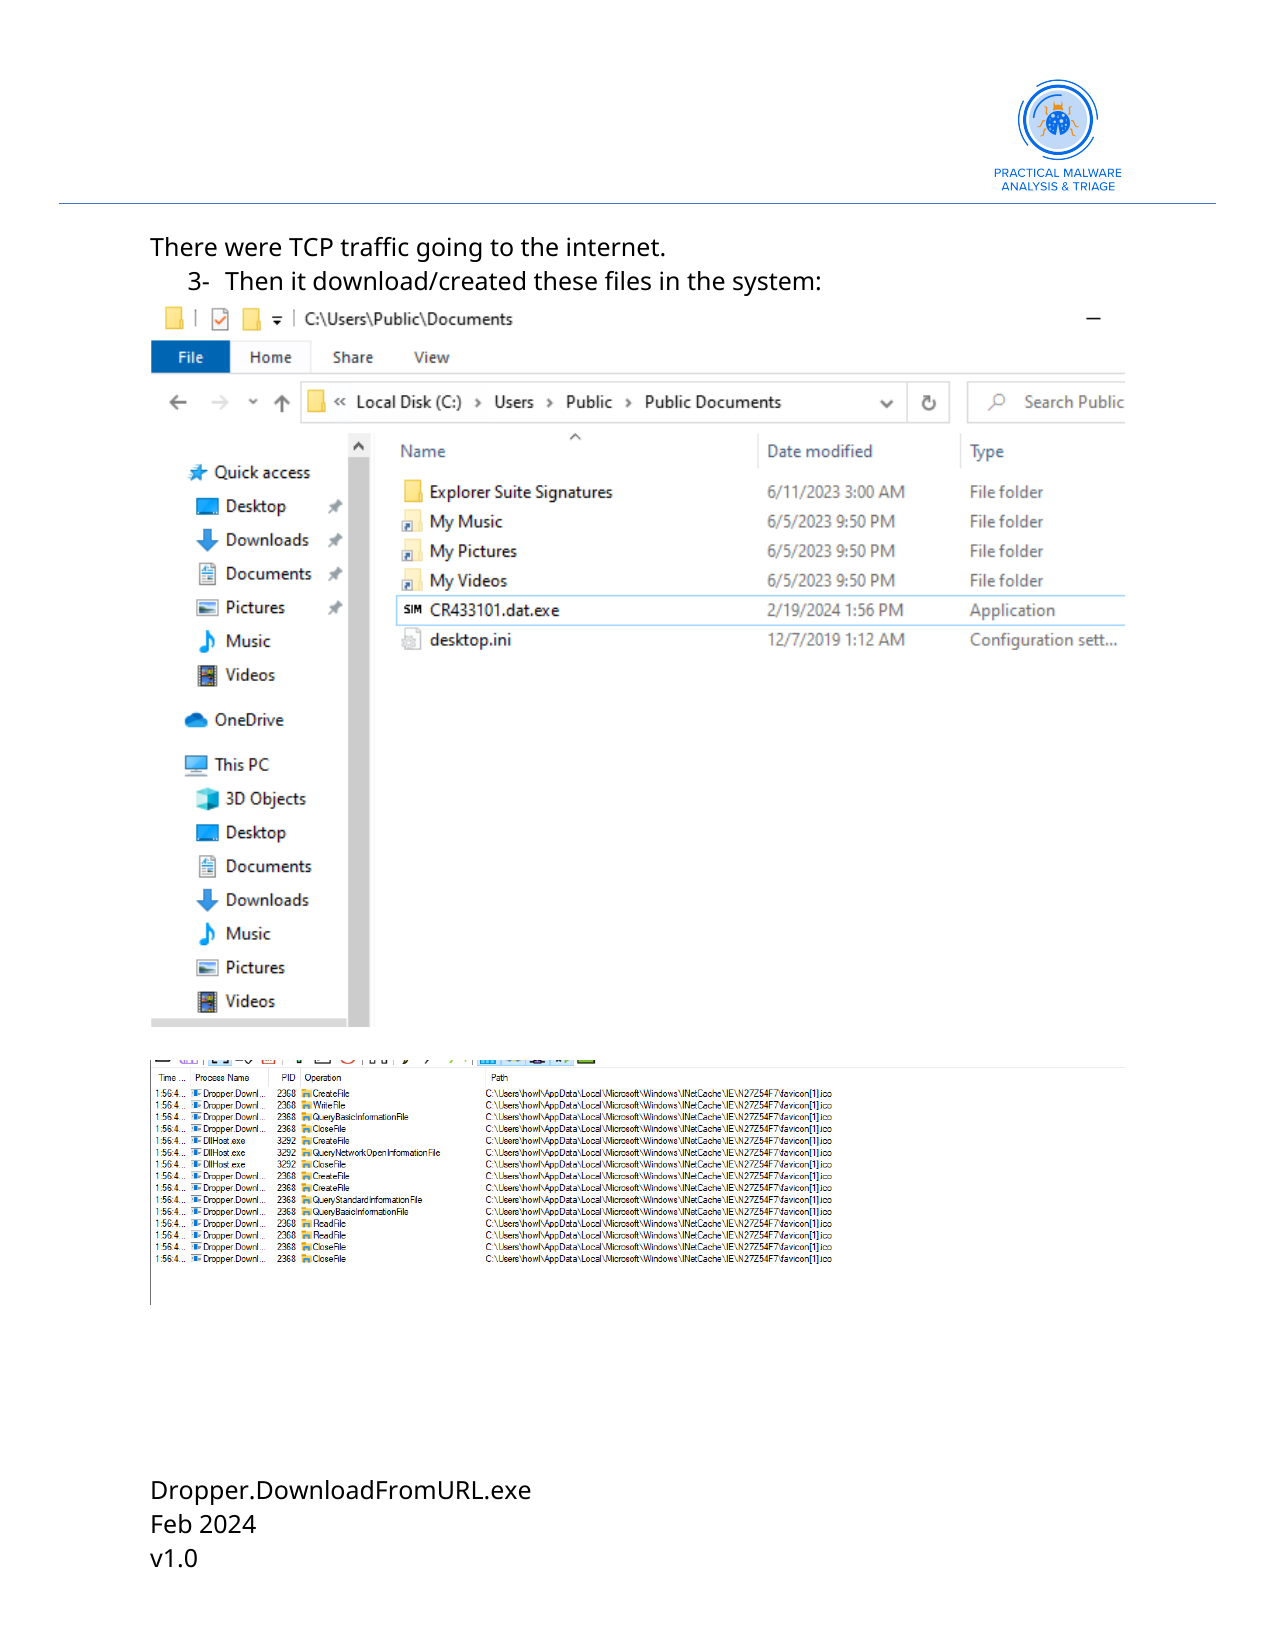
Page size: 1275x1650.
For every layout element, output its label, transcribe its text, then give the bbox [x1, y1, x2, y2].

list Then it download/created these files in the system: [187, 263, 1125, 297]
picture [150, 297, 1125, 1027]
picture [990, 75, 1125, 196]
text There were TCP traffic going to the internet. [150, 229, 1125, 263]
picture [150, 1060, 1125, 1305]
